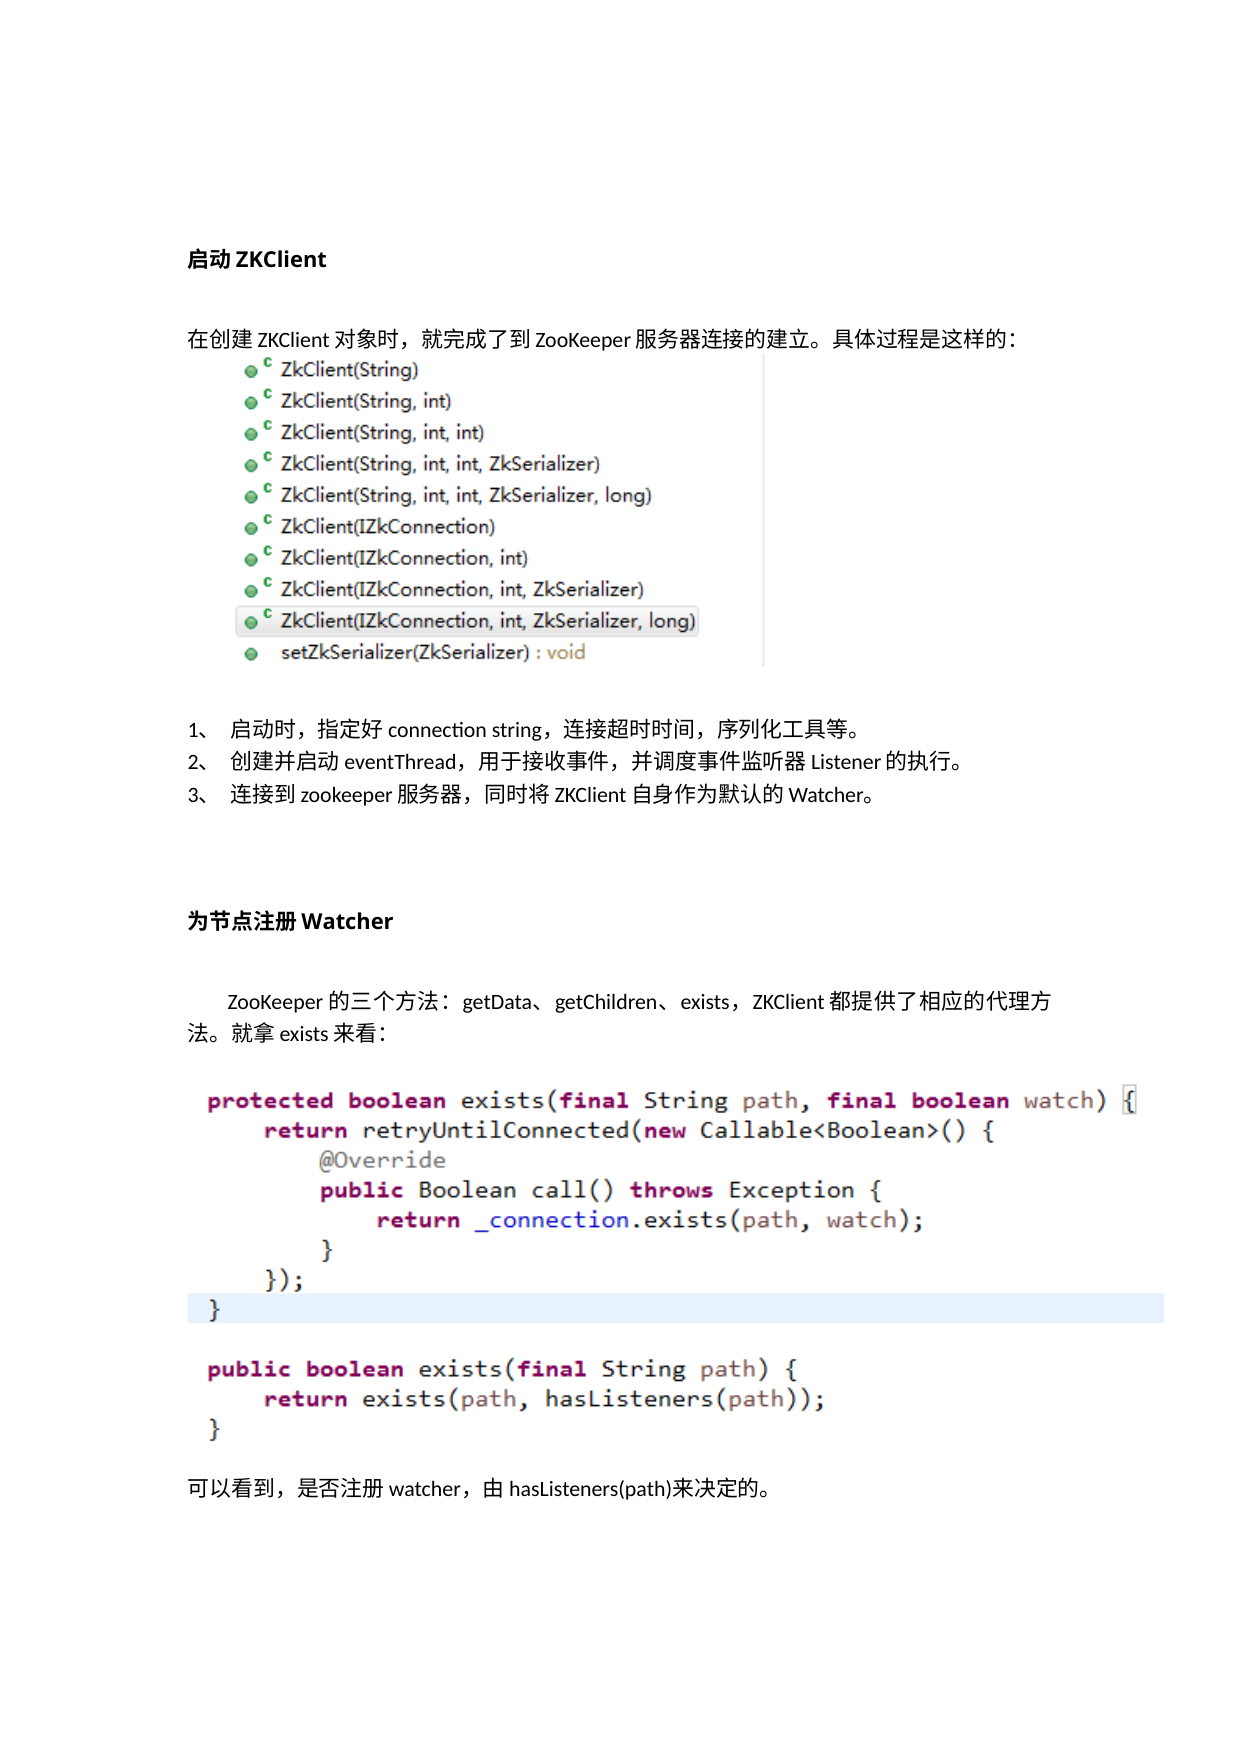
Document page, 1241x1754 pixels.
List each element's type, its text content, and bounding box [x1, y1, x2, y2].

subtitle 为节点注册Watcher [301, 904, 1053, 936]
picture [217, 353, 765, 667]
text 3、 连接到zookeeper服务器，同时将ZKClient自身作为默认的Watcher。 [187, 776, 1053, 809]
text 可以看到，是否注册watcher，由hasListeners(path)来决定的。 [187, 1471, 1053, 1503]
subtitle 启动ZKClient [236, 242, 1053, 274]
text ZooKeeper的三个方法：getData、getChildren、exists，ZKClient都提供了相应的代理方法。就拿exists来看： [187, 983, 1053, 1048]
text 在创建ZKClient对象时，就完成了到ZooKeeper服务器连接的建立。具体过程是这样的： [187, 321, 1053, 354]
text 2、 创建并启动eventThread，用于接收事件，并调度事件监听器Listener的执行。 [187, 744, 1053, 776]
picture [187, 1081, 1164, 1449]
text 1、 启动时，指定好connection string，连接超时时间，序列化工具等。 [187, 711, 1053, 744]
